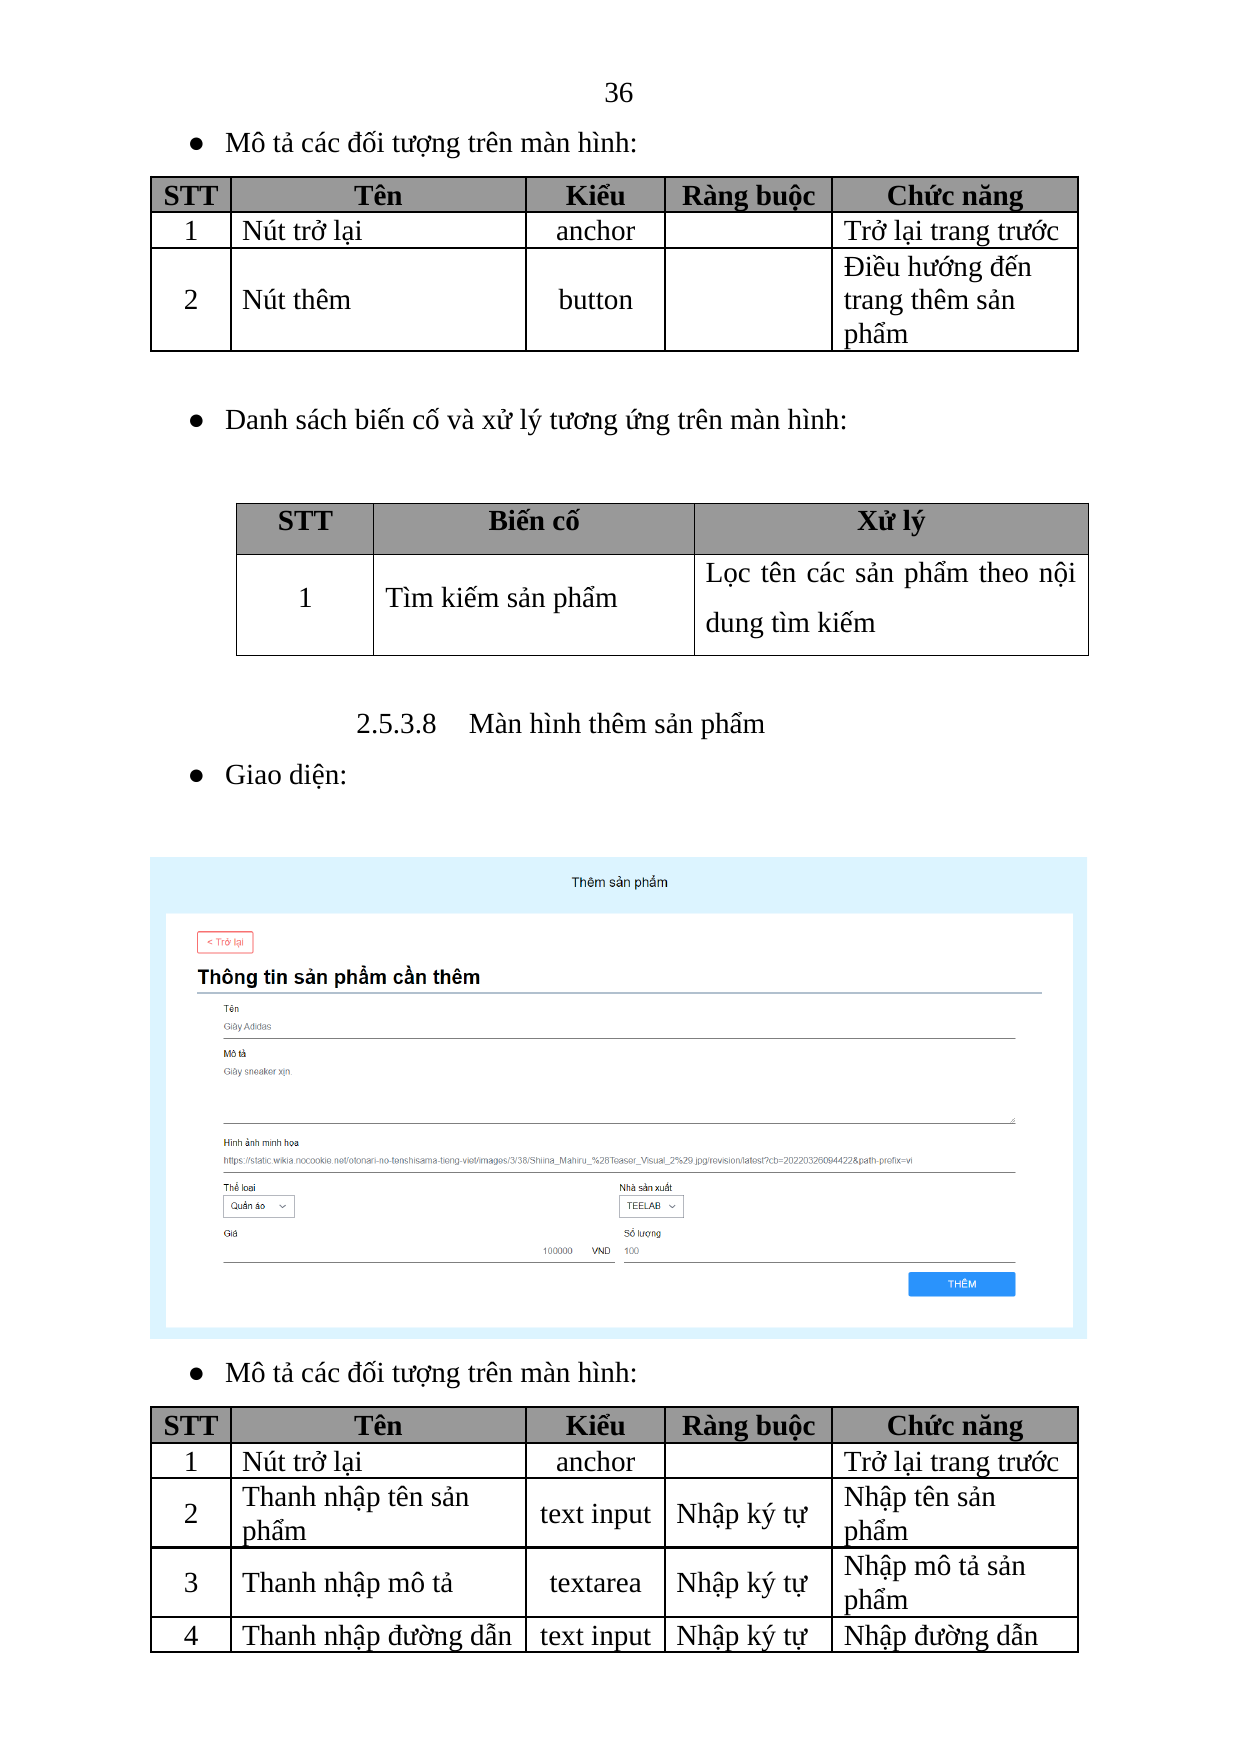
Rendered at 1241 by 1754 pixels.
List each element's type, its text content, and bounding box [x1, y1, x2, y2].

table_header Biến cố [374, 504, 694, 554]
table_cell 1 [152, 213, 230, 247]
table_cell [833, 1618, 1077, 1651]
table_cell 4 [152, 1618, 230, 1651]
list Mô tả các đối tượng trên màn hình: [187, 125, 1087, 159]
table_cell Tìm kiếm sản phẩm [374, 555, 694, 655]
table_cell button [527, 249, 664, 349]
table_cell Nút trở lại [232, 1444, 525, 1477]
table_header STT [152, 178, 230, 211]
table_cell text input [527, 1479, 664, 1546]
table_cell Nút trở lại [232, 213, 525, 247]
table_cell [232, 1618, 525, 1651]
table_cell 3 [152, 1549, 230, 1616]
list Giao diện: [187, 757, 1087, 791]
table_header Ràng buộc [666, 178, 831, 211]
table_cell 1 [237, 555, 373, 655]
list Màn hình thêm sản phẩm [356, 707, 1087, 740]
table_cell anchor [527, 1444, 664, 1477]
list Danh sách biến cố và xử lý tương ứng trên màn hình: [187, 402, 1087, 435]
table_header STT [152, 1408, 230, 1442]
picture [150, 857, 1088, 1339]
table_cell Điều hướng đến trang thêm sản phẩm [833, 249, 1077, 349]
table_cell text input [527, 1618, 664, 1651]
table_header Xử lý [695, 504, 1088, 554]
table_cell [666, 1444, 831, 1477]
table_cell 2 [152, 249, 230, 349]
table_header Chức năng [833, 1408, 1077, 1442]
table_header Tên [232, 1408, 525, 1442]
table_cell 2 [152, 1479, 230, 1546]
table_cell Thanh nhập mô tả [232, 1549, 525, 1616]
table_cell Lọc tên các sản phẩm theo nội dung tìm kiếm [695, 555, 1088, 655]
table_cell textarea [527, 1549, 664, 1616]
table_cell Nhập tên sản phẩm [833, 1479, 1077, 1546]
table_cell Nhập ký tự [666, 1618, 831, 1651]
table_cell Trở lại trang trước [833, 1444, 1077, 1477]
table_cell [666, 249, 831, 349]
table_cell anchor [527, 213, 664, 247]
table_header Kiểu [527, 1408, 664, 1442]
table_cell 1 [152, 1444, 230, 1477]
table_header Tên [232, 178, 525, 211]
table_header Chức năng [833, 178, 1077, 211]
table_header STT [237, 504, 373, 554]
table_cell Trở lại trang trước [833, 213, 1077, 247]
table_header Kiểu [527, 178, 664, 211]
table_cell Nút thêm [232, 249, 525, 349]
list Mô tả các đối tượng trên màn hình: [187, 1356, 1087, 1389]
table_cell Nhập ký tự [666, 1549, 831, 1616]
table_cell Thanh nhập tên sản phẩm [232, 1479, 525, 1546]
table_header Ràng buộc [666, 1408, 831, 1442]
table_cell Nhập ký tự [666, 1479, 831, 1546]
table_cell [666, 213, 831, 247]
table_cell Nhập mô tả sản phẩm [833, 1549, 1077, 1616]
